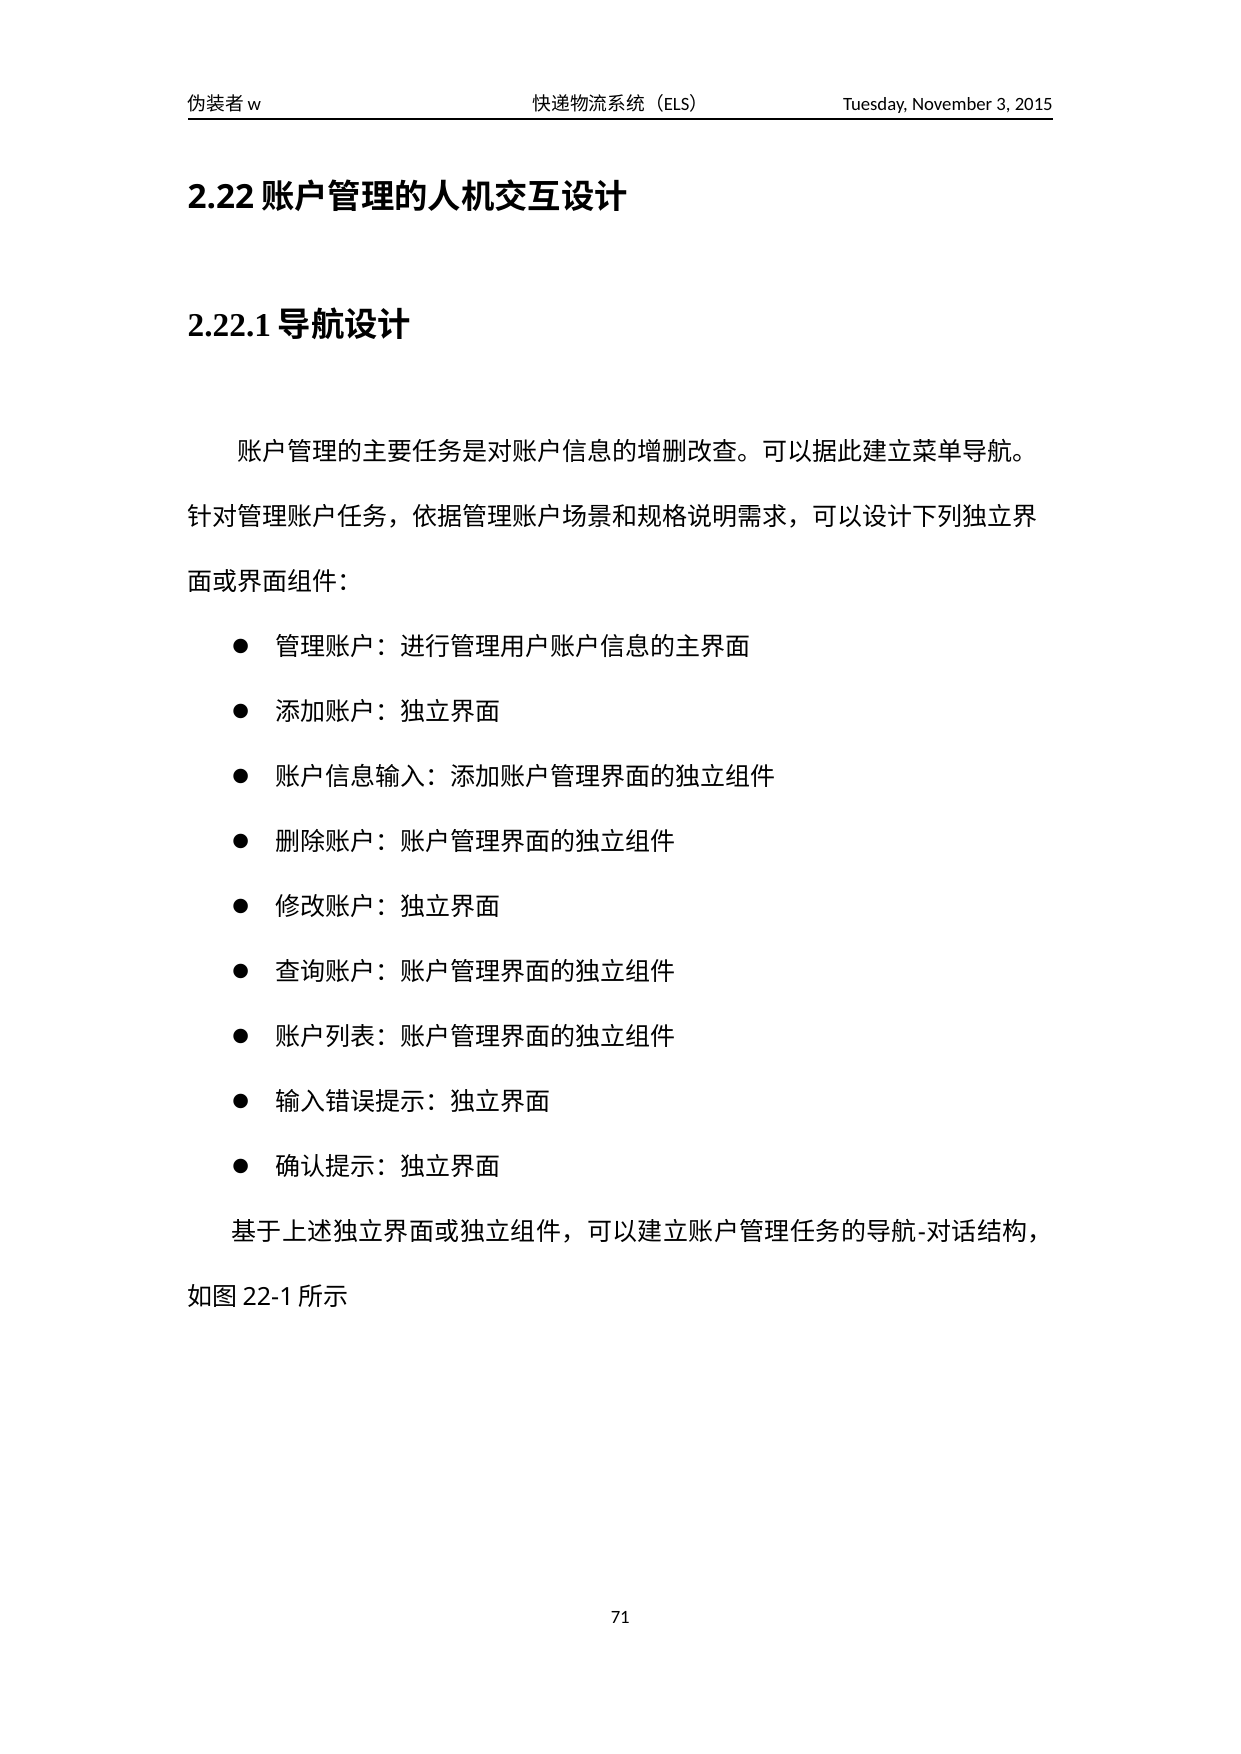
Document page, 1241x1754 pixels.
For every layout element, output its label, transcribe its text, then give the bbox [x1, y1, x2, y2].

list 添加账户：独立界面 [231, 677, 1053, 742]
text 基于上述独立界面或独立组件，可以建立账户管理任务的导航-对话结构，如图22-1所示 [187, 1197, 1053, 1327]
text 账户管理的主要任务是对账户信息的增删改查。可以据此建立菜单导航。针对管理账户任务，依据管理账户场景和规格说明需求，可以设计下列独立界面或界面组件： [187, 417, 1053, 612]
list 删除账户：账户管理界面的独立组件 [231, 807, 1053, 872]
list 确认提示：独立界面 [231, 1132, 1053, 1197]
list 账户信息输入：添加账户管理界面的独立组件 [231, 742, 1053, 807]
subtitle 2.22.1导航设计 [187, 289, 1053, 354]
list 管理账户：进行管理用户账户信息的主界面 [231, 612, 1053, 677]
list 查询账户：账户管理界面的独立组件 [231, 937, 1053, 1002]
list 输入错误提示：独立界面 [231, 1067, 1053, 1132]
subtitle 2.22账户管理的人机交互设计 [187, 162, 1053, 227]
list 修改账户：独立界面 [231, 872, 1053, 937]
list 账户列表：账户管理界面的独立组件 [231, 1002, 1053, 1067]
